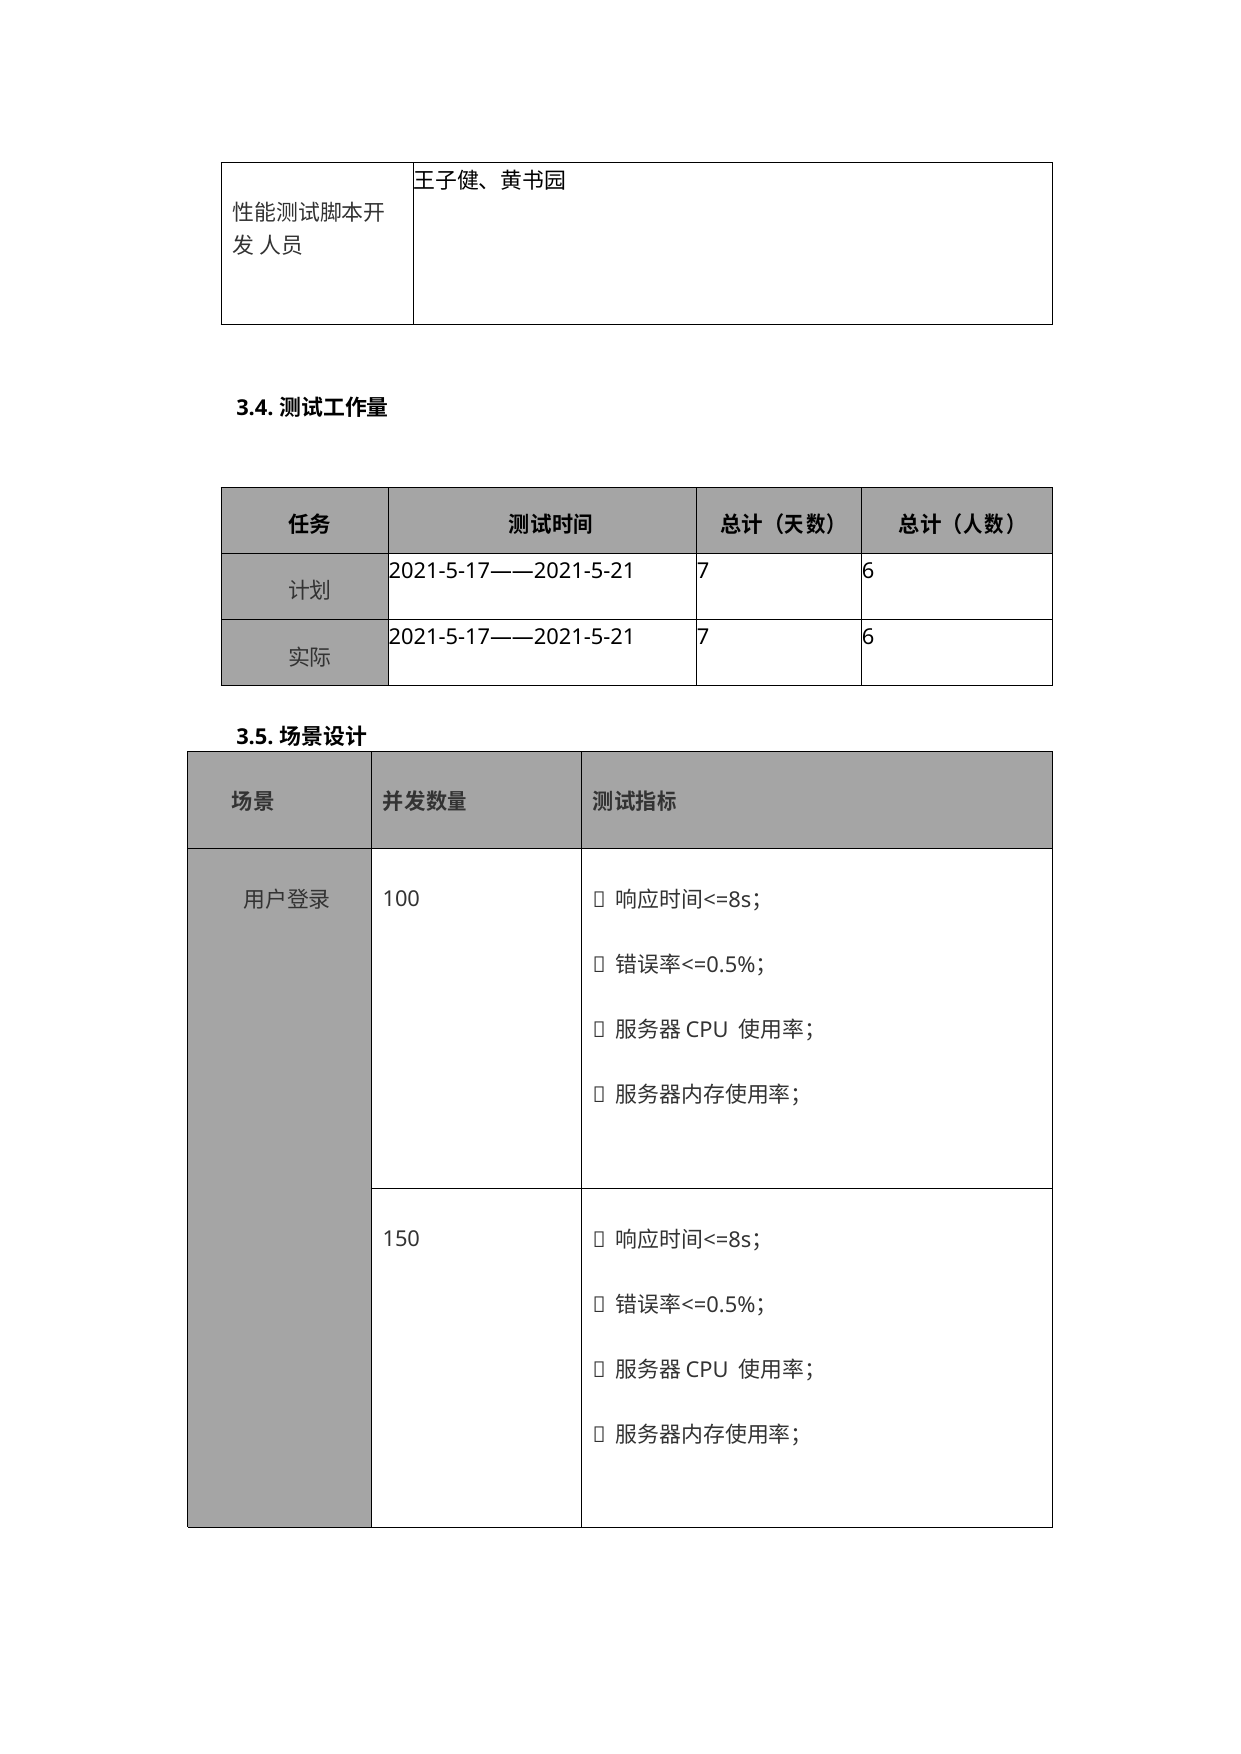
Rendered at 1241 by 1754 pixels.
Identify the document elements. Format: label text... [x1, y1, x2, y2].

table_cell 王子健、黄书园 [414, 163, 1052, 324]
table_cell 7 [697, 620, 861, 685]
table_cell 6 [862, 554, 1052, 619]
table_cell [582, 1189, 1052, 1527]
table_cell 实际 [222, 620, 388, 685]
table_header 并发 数量 [372, 752, 581, 848]
table_cell 计划 [222, 554, 388, 619]
table_cell 100 [372, 849, 581, 1187]
text 3.4. 测试工作量 [236, 390, 1053, 422]
table_cell 性能测试脚本开发 人员 [222, 163, 413, 324]
text 3.5. 场景设计 [236, 718, 1053, 751]
table_cell 6 [862, 620, 1052, 685]
table_header 任务 [222, 488, 388, 553]
table_header 测试 指标 [582, 752, 1052, 848]
table_cell 150 [372, 1189, 581, 1527]
table_header 测试 时间 [389, 488, 696, 553]
table_cell 2021-5-17——2021-5-21 [389, 620, 696, 685]
table_header 场景 [188, 752, 371, 848]
table_cell  响应时间<=8s；  错误率<=0.5%；  服务器 CPU 使用率；  服务器内存使用率 ； [582, 849, 1052, 1187]
table_header 总计 （人数） [862, 488, 1052, 553]
table_header 总计 （天数） [697, 488, 861, 553]
table_cell 用户登录 [188, 849, 371, 1527]
table_cell 2021-5-17——2021-5-21 [389, 554, 696, 619]
table_cell 7 [697, 554, 861, 619]
